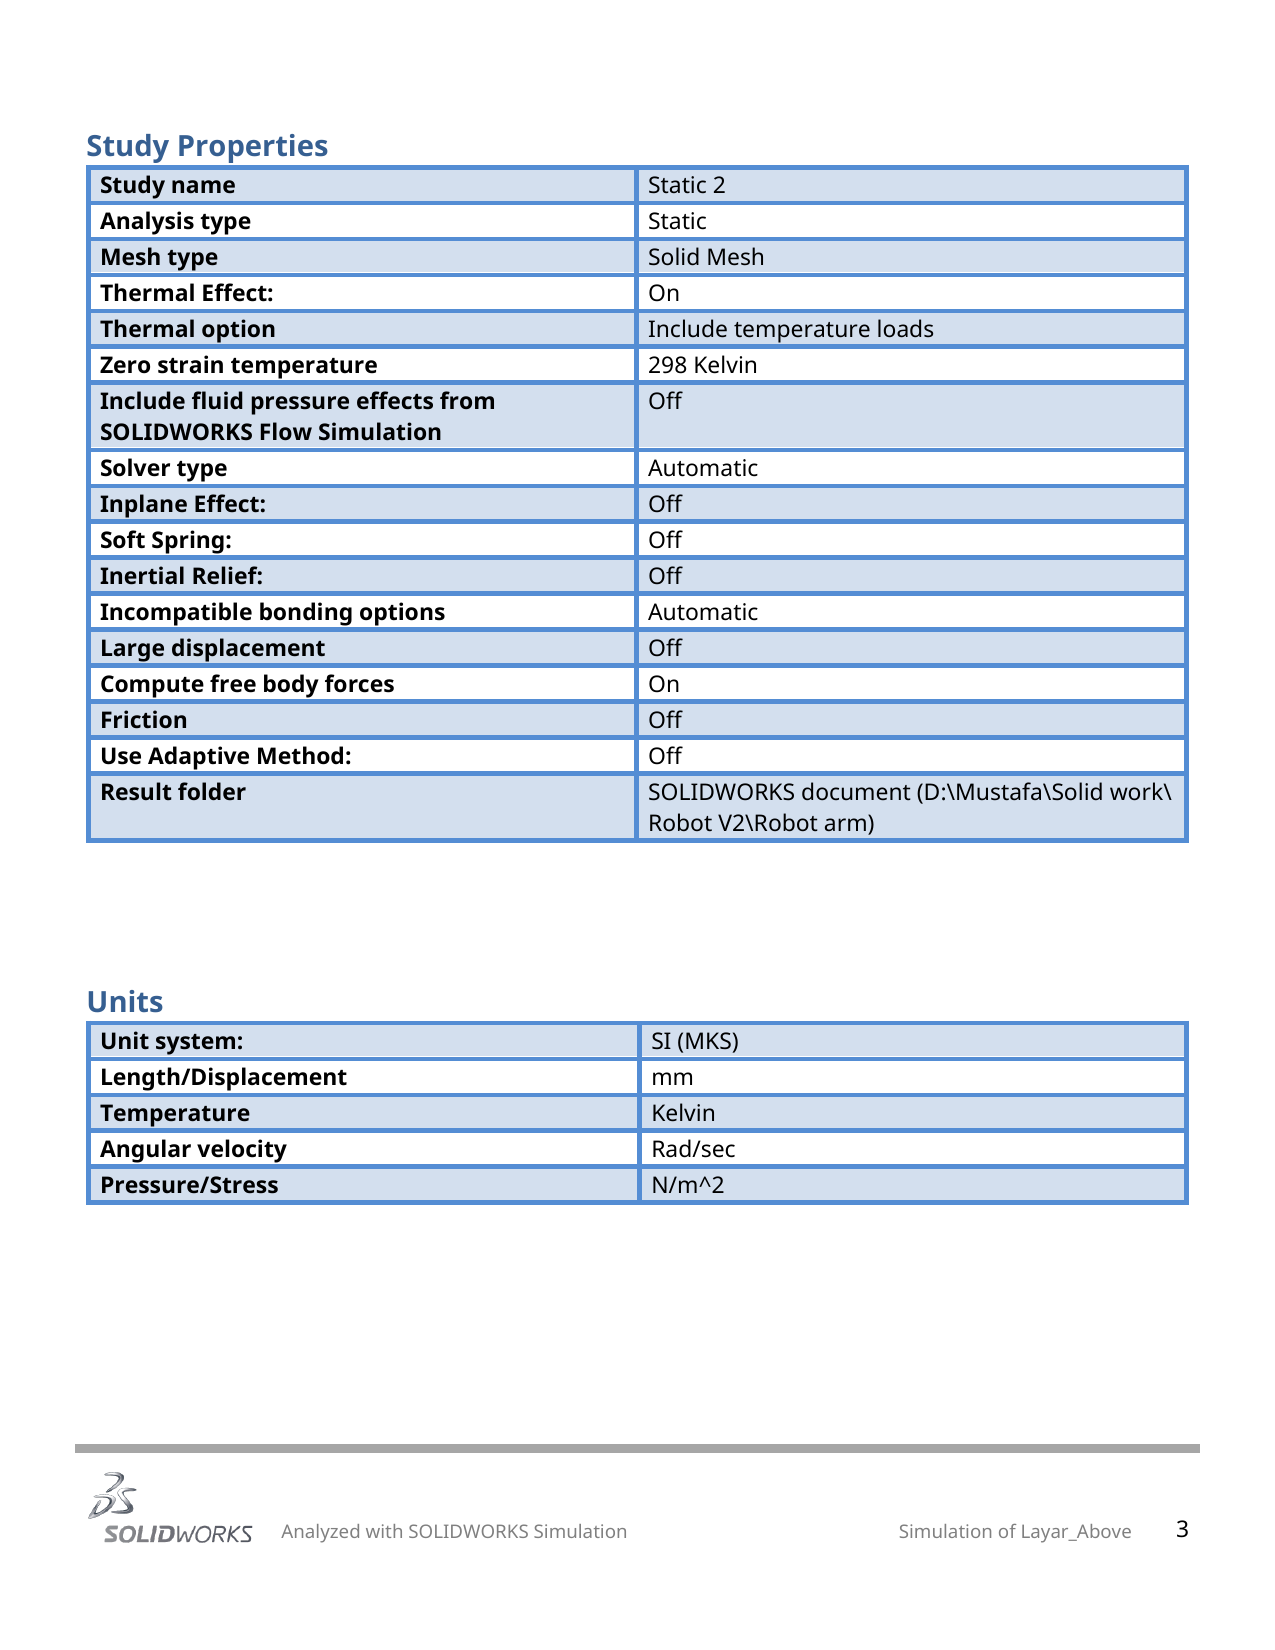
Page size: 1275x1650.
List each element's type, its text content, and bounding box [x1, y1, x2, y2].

table_header Units [75, 931, 1200, 1205]
picture [86, 1453, 254, 1544]
table_header Study Properties [75, 75, 1200, 874]
